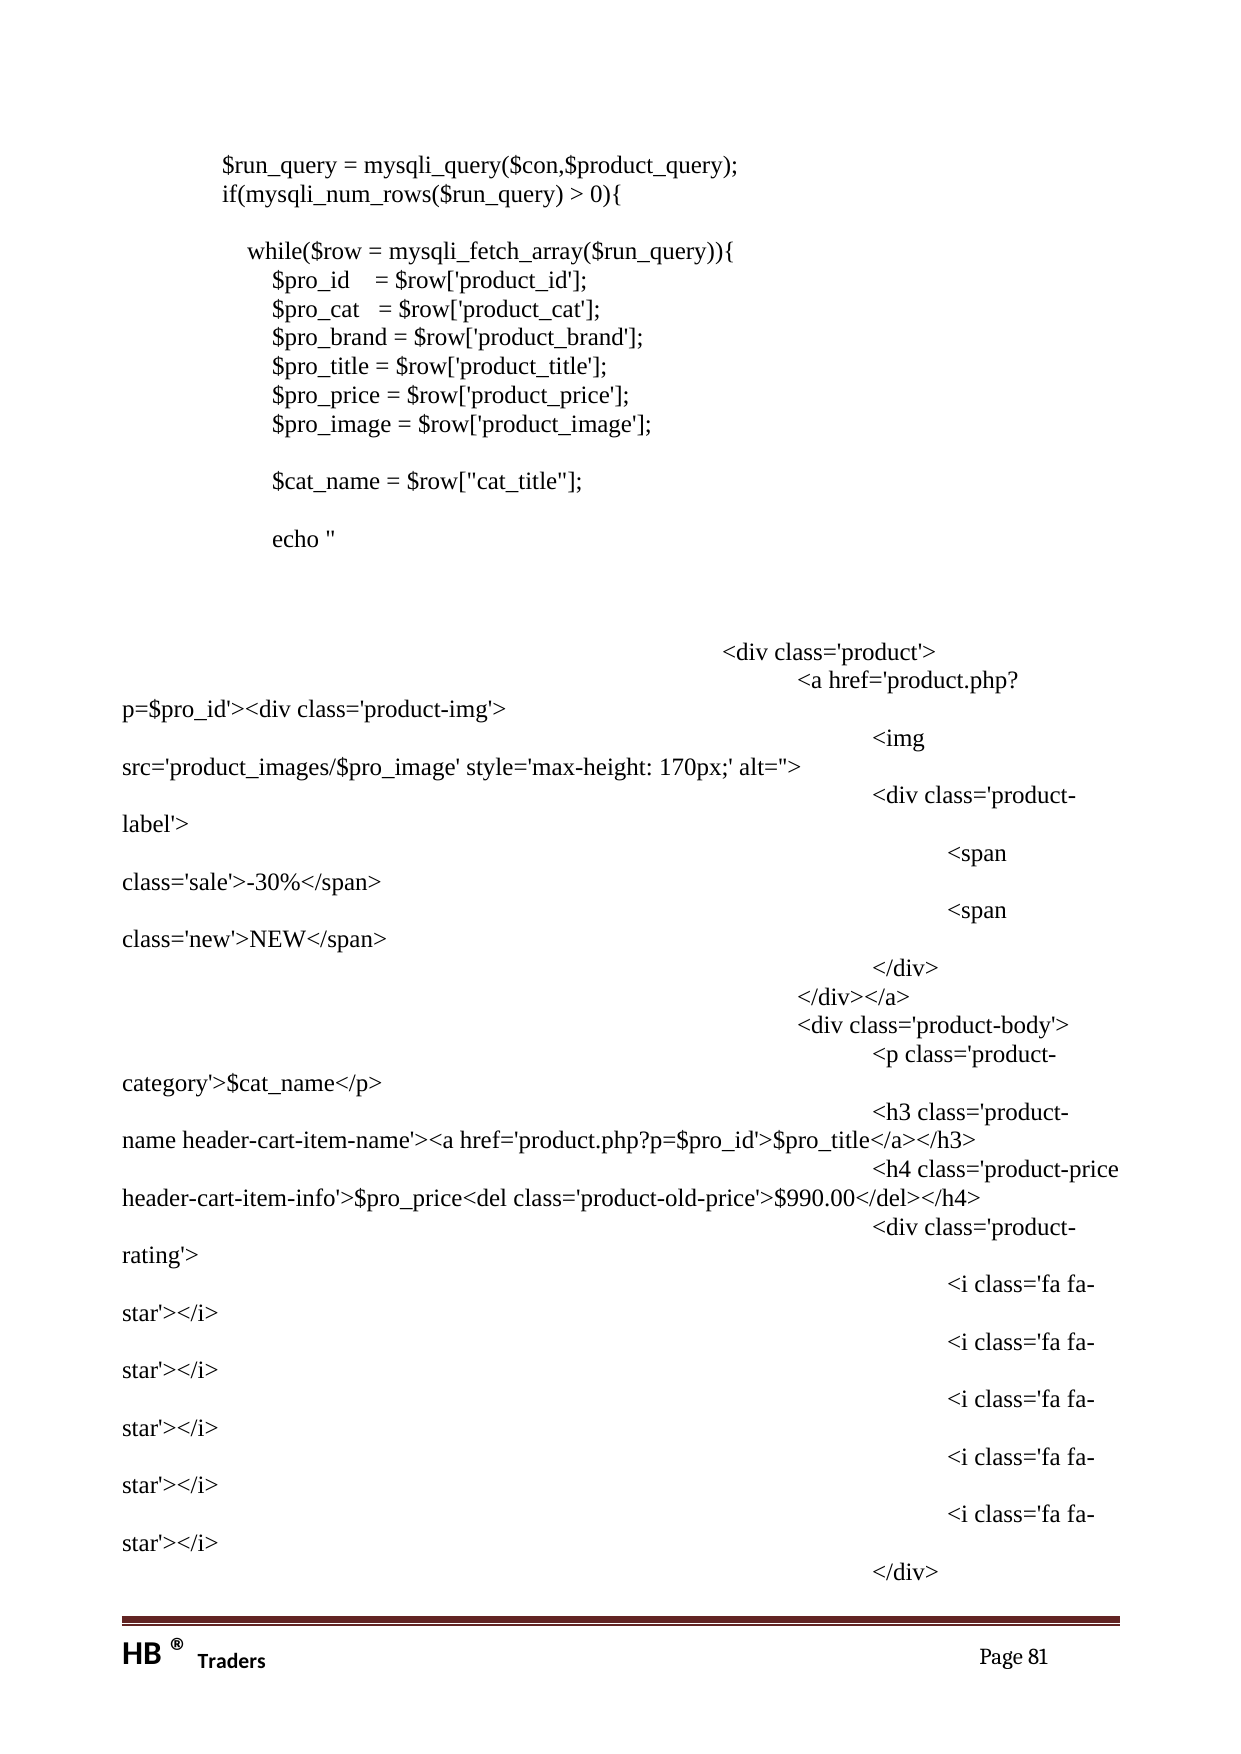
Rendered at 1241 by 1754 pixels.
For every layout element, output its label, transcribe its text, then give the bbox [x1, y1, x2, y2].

text <span class='sale'>-30%</span> [122, 838, 1120, 895]
text </div> [122, 953, 1120, 982]
text <img src='product_images/$pro_image' style='max-height: 170px;' alt=''> [122, 723, 1120, 780]
text <i class='fa fa-star'></i> [122, 1327, 1120, 1384]
text $run_query = mysqli_query($con,$product_query); [122, 150, 1120, 179]
text $pro_price = $row['product_price']; [122, 380, 1120, 409]
text <a href='product.php?p=$pro_id'><div class='product-img'> [122, 665, 1120, 723]
text </div></a> [122, 982, 1120, 1010]
text $pro_image = $row['product_image']; [122, 409, 1120, 437]
text <i class='fa fa-star'></i> [122, 1384, 1120, 1442]
text <i class='fa fa-star'></i> [122, 1442, 1120, 1499]
text <p class='product-category'>$cat_name</p> [122, 1039, 1120, 1097]
text $pro_cat = $row['product_cat']; [122, 294, 1120, 322]
text <span class='new'>NEW</span> [122, 895, 1120, 953]
text </div> [122, 1557, 1120, 1585]
text <div class='product-label'> [122, 780, 1120, 838]
text $pro_title = $row['product_title']; [122, 351, 1120, 380]
text <div class='product-body'> [122, 1010, 1120, 1039]
text $pro_brand = $row['product_brand']; [122, 322, 1120, 351]
text $cat_name = $row["cat_title"]; [122, 466, 1120, 495]
text <i class='fa fa-star'></i> [122, 1499, 1120, 1557]
text $pro_id = $row['product_id']; [122, 265, 1120, 294]
text echo " [122, 524, 1120, 552]
text <div class='product-rating'> [122, 1212, 1120, 1269]
text <h3 class='product-name header-cart-item-name'><a href='product.php?p=$pro_id'>$pro_title</a></h3> [122, 1097, 1120, 1154]
text <i class='fa fa-star'></i> [122, 1269, 1120, 1327]
text <div class='product'> [122, 637, 1120, 665]
text <h4 class='product-price header-cart-item-info'>$pro_price<del class='product-old-price'>$990.00</del></h4> [122, 1154, 1120, 1212]
text if(mysqli_num_rows($run_query) > 0){ [122, 179, 1120, 207]
text while($row = mysqli_fetch_array($run_query)){ [122, 236, 1120, 265]
